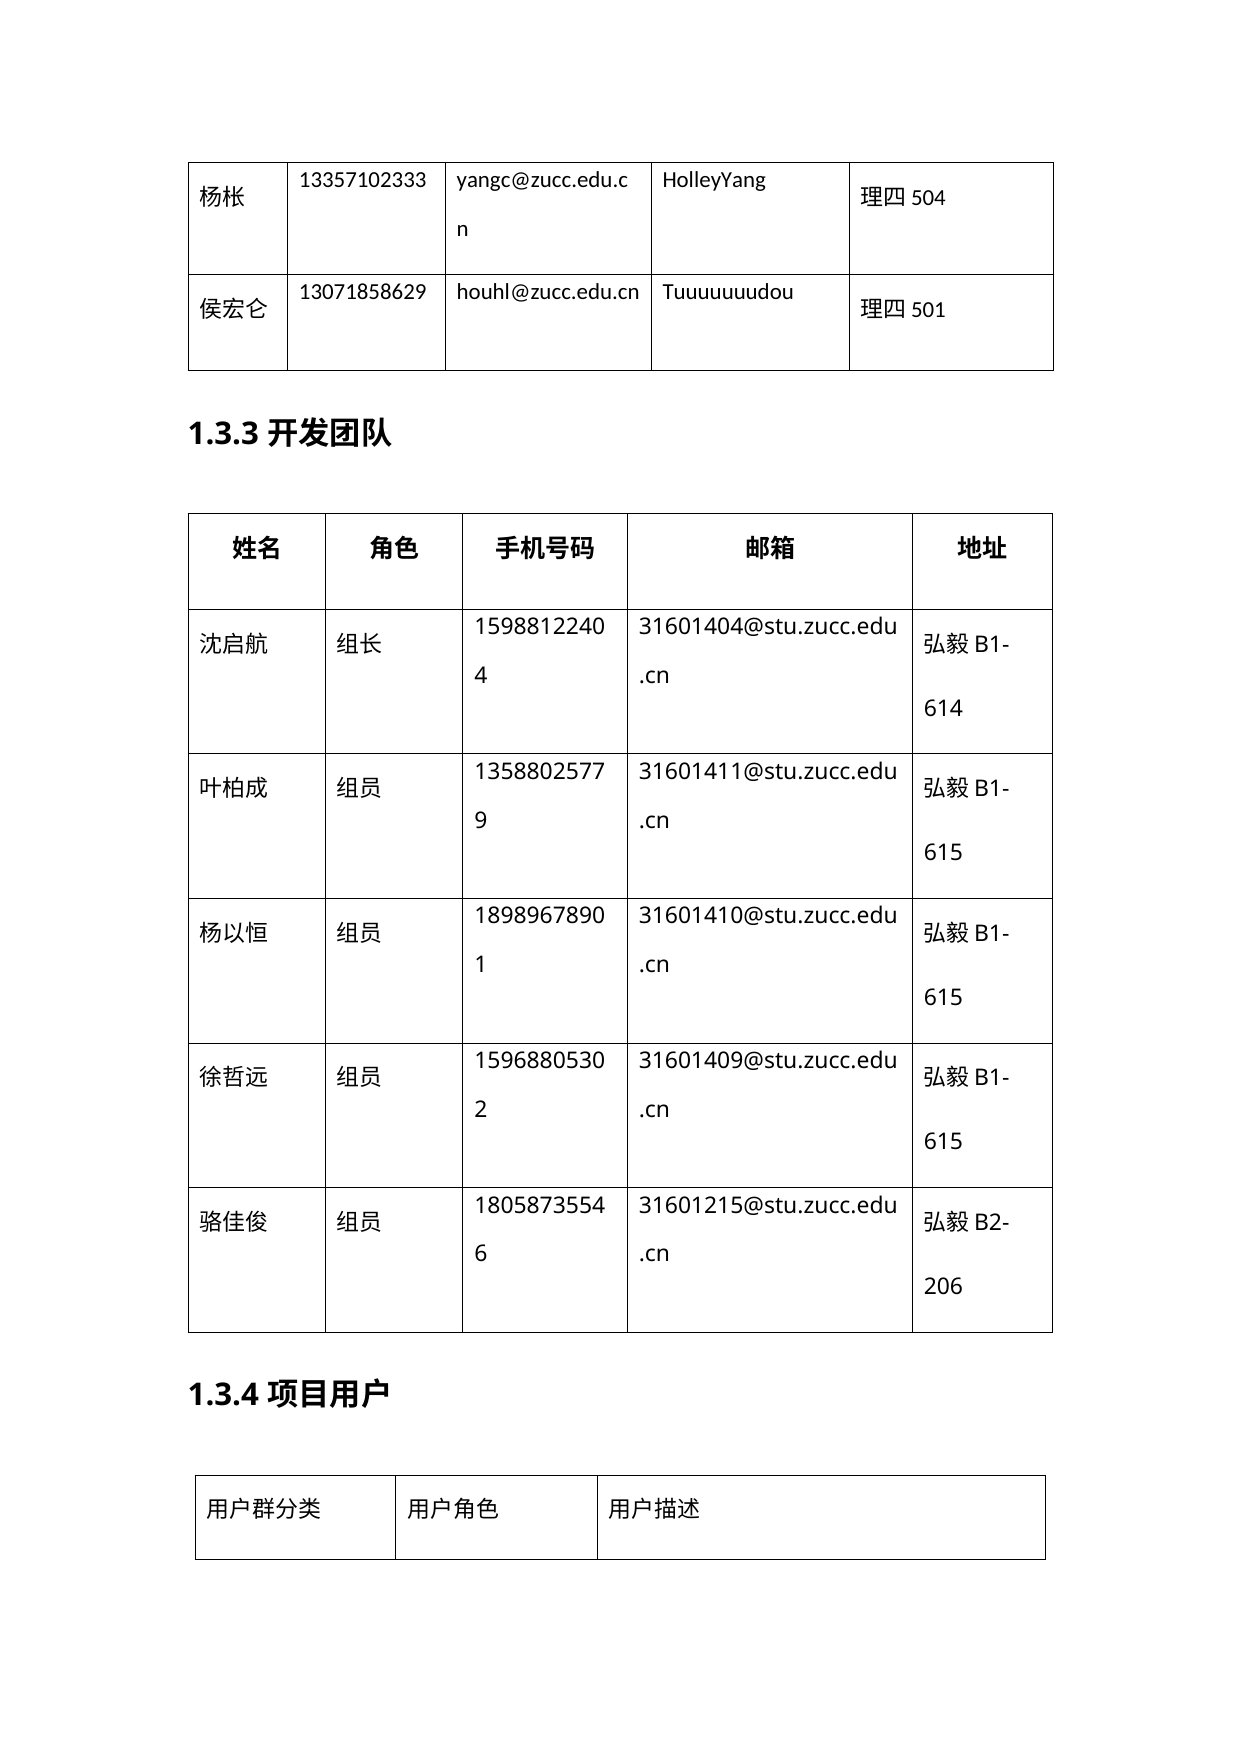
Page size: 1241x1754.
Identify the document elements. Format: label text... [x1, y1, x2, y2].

table_cell 31601410@stu.zucc.edu.cn [628, 899, 912, 1042]
table_header 手机号码 [463, 514, 627, 609]
table_header 用户角色 [396, 1476, 597, 1559]
table_cell 弘毅B2-206 [913, 1188, 1052, 1332]
table_cell 弘毅B1-615 [913, 1044, 1052, 1187]
table_cell 13588025779 [463, 754, 627, 898]
table_cell 侯宏仑 [189, 275, 287, 370]
table_cell 徐哲远 [189, 1044, 325, 1187]
table_cell 杨枨 [189, 163, 287, 274]
table_cell 31601404@stu.zucc.edu.cn [628, 610, 912, 753]
table_cell 骆佳俊 [189, 1188, 325, 1332]
table_cell 组员 [326, 1044, 462, 1187]
table_header 地址 [913, 514, 1052, 609]
table_cell 叶柏成 [189, 754, 325, 898]
table_cell 15988122404 [463, 610, 627, 753]
table_cell 18058735546 [463, 1188, 627, 1332]
table_cell 沈启航 [189, 610, 325, 753]
table_cell houhl@zucc.edu.cn [446, 275, 651, 370]
table_cell 13071858629 [288, 275, 445, 370]
table_cell 组长 [326, 610, 462, 753]
table_header 用户描述 [598, 1476, 1045, 1559]
table_cell 弘毅B1-615 [913, 899, 1052, 1042]
table_cell 18989678901 [463, 899, 627, 1042]
subtitle 1.3.4 项目用户 [187, 1360, 1053, 1425]
table_cell 13357102333 [288, 163, 445, 274]
table_cell 31601215@stu.zucc.edu.cn [628, 1188, 912, 1332]
table_cell 杨以恒 [189, 899, 325, 1042]
table_cell HolleyYang [652, 163, 849, 274]
table_header 用户群分类 [196, 1476, 395, 1559]
table_cell 理四501 [850, 275, 1053, 370]
table_header 角色 [326, 514, 462, 609]
table_cell 弘毅B1-614 [913, 610, 1052, 753]
table_cell 弘毅B1-615 [913, 754, 1052, 898]
table_cell yangc@zucc.edu.cn [446, 163, 651, 274]
table_cell Tuuuuuuudou [652, 275, 849, 370]
subtitle 1.3.3 开发团队 [187, 398, 1053, 463]
table_cell 31601411@stu.zucc.edu.cn [628, 754, 912, 898]
table_cell 31601409@stu.zucc.edu.cn [628, 1044, 912, 1187]
table_header 姓名 [189, 514, 325, 609]
table_cell 理四504 [850, 163, 1053, 274]
table_cell 组员 [326, 899, 462, 1042]
table_cell 组员 [326, 754, 462, 898]
table_cell 组员 [326, 1188, 462, 1332]
table_cell 15968805302 [463, 1044, 627, 1187]
table_header 邮箱 [628, 514, 912, 609]
